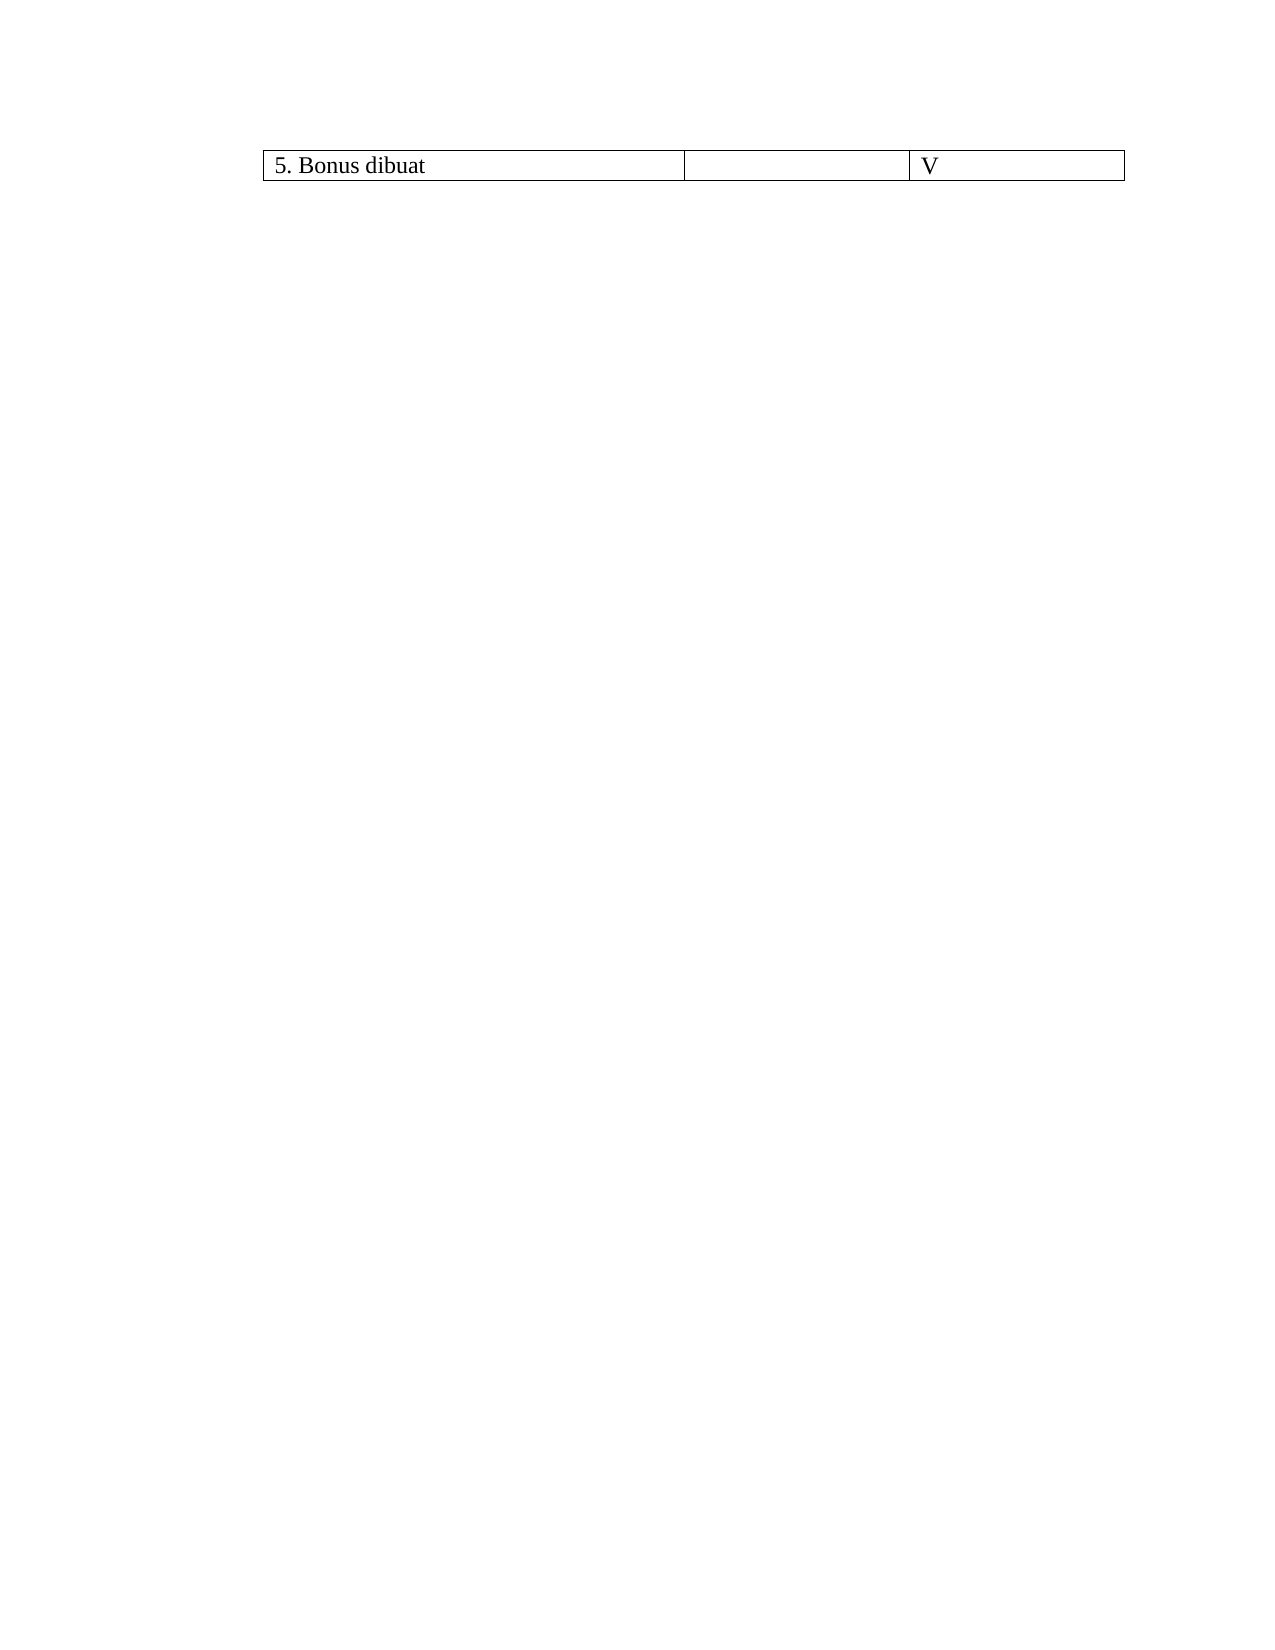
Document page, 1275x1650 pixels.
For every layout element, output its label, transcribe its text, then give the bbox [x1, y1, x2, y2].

table_cell [685, 151, 909, 180]
table_cell V [910, 151, 1124, 180]
table_cell 5. Bonus dibuat [264, 151, 684, 180]
